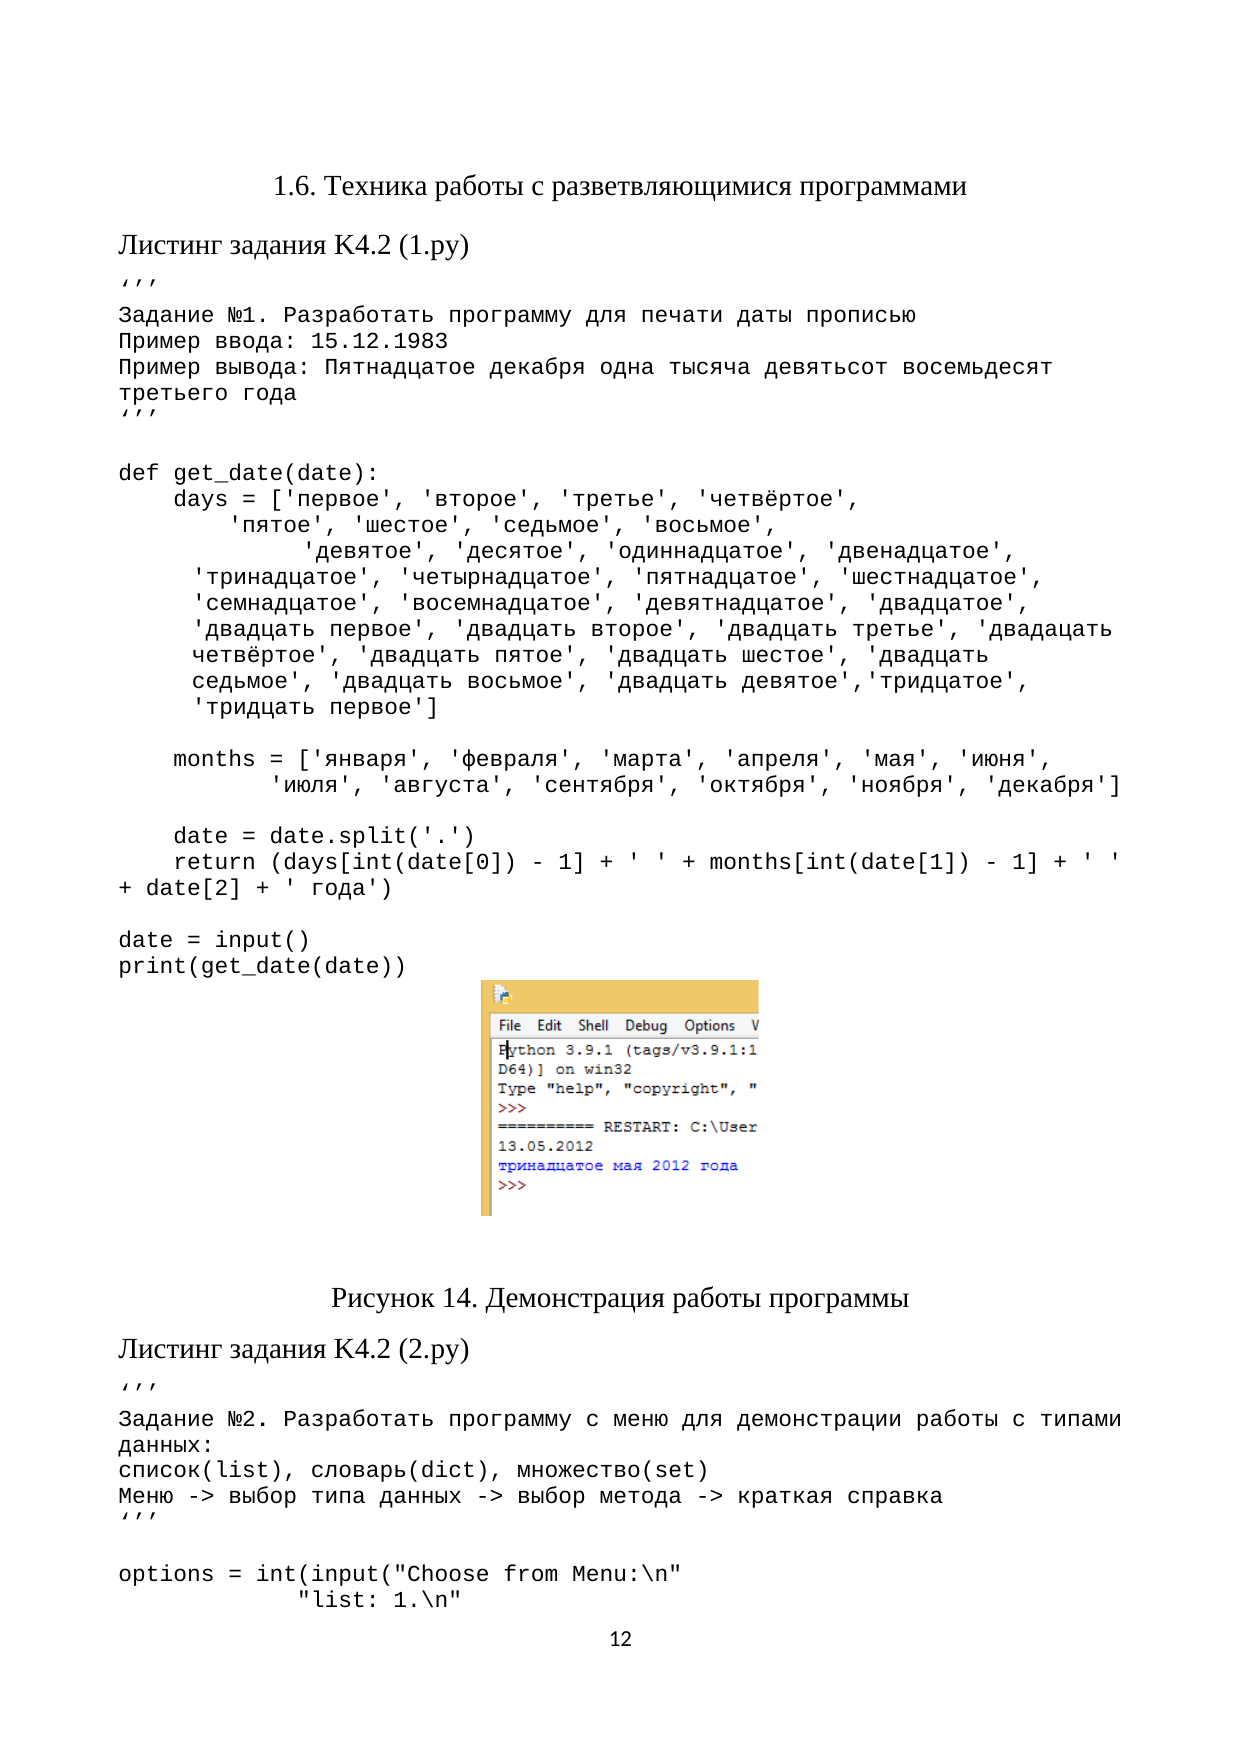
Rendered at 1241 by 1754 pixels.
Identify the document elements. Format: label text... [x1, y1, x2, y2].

text 'двадцать первое', 'двадцать второе', 'двадцать третье', 'двадацать четвёртое', 'двадцать пятое', 'двадцать шестое', 'двадцать седьмое', 'двадцать восьмое', 'двадцать девятое','тридцатое', 'тридцать первое'] [192, 617, 1122, 721]
text options = int(input("Choose from Menu:\n" [118, 1563, 1122, 1588]
text "list: 1.\n" [118, 1588, 1122, 1614]
text 'девятое', 'десятое', 'одиннадцатое', 'двенадцатое', 'тринадцатое', 'четырнадцатое', 'пятнадцатое', 'шестнадцатое', 'семнадцатое', 'восемнадцатое', 'девятнадцатое', 'двадцатое', [192, 539, 1122, 617]
text список(list), словарь(dict), множество(set) [118, 1459, 1122, 1485]
text date = input() [118, 928, 1122, 954]
text Листинг задания K4.2 (2.py) [118, 1331, 1122, 1364]
text date = date.split('.') [118, 825, 1122, 851]
text ‘’’ [118, 1381, 1122, 1407]
subtitle 1.6. Техника работы с разветвляющимися программами [118, 168, 1122, 202]
text return (days[int(date[0]) - 1] + ' ' + months[int(date[1]) - 1] + ' ' + date[2] + ' года') [118, 851, 1122, 903]
text Листинг задания K4.2 (1.py) [118, 227, 1122, 261]
text days = ['первое', 'второе', 'третье', 'четвёртое', [118, 488, 1122, 513]
text print(get_date(date)) [118, 954, 1122, 980]
text months = ['января', 'февраля', 'марта', 'апреля', 'мая', 'июня', [118, 747, 1122, 773]
text def get_date(date): [118, 462, 1122, 488]
text Меню -> выбор типа данных -> выбор метода -> краткая справка [118, 1485, 1122, 1511]
text ‘’’ [118, 407, 1122, 433]
text Задание №1. Разработать программу для печати даты прописью [118, 303, 1122, 329]
text Рисунок 14. Демонстрация работы программы [118, 1280, 1122, 1314]
text Пример вывода: Пятнадцатое декабря одна тысяча девятьсот восемьдесят третьего года [118, 355, 1122, 407]
text 'пятое', 'шестое', 'седьмое', 'восьмое', [118, 513, 1122, 539]
text 'июля', 'августа', 'сентября', 'октября', 'ноября', 'декабря'] [118, 773, 1122, 799]
picture [481, 980, 759, 1216]
text ‘’’ [118, 277, 1122, 303]
text ‘’’ [118, 1511, 1122, 1563]
text Задание №2. Разработать программу с меню для демонстрации работы с типами данных: [118, 1407, 1122, 1459]
text Пример ввода: 15.12.1983 [118, 329, 1122, 355]
